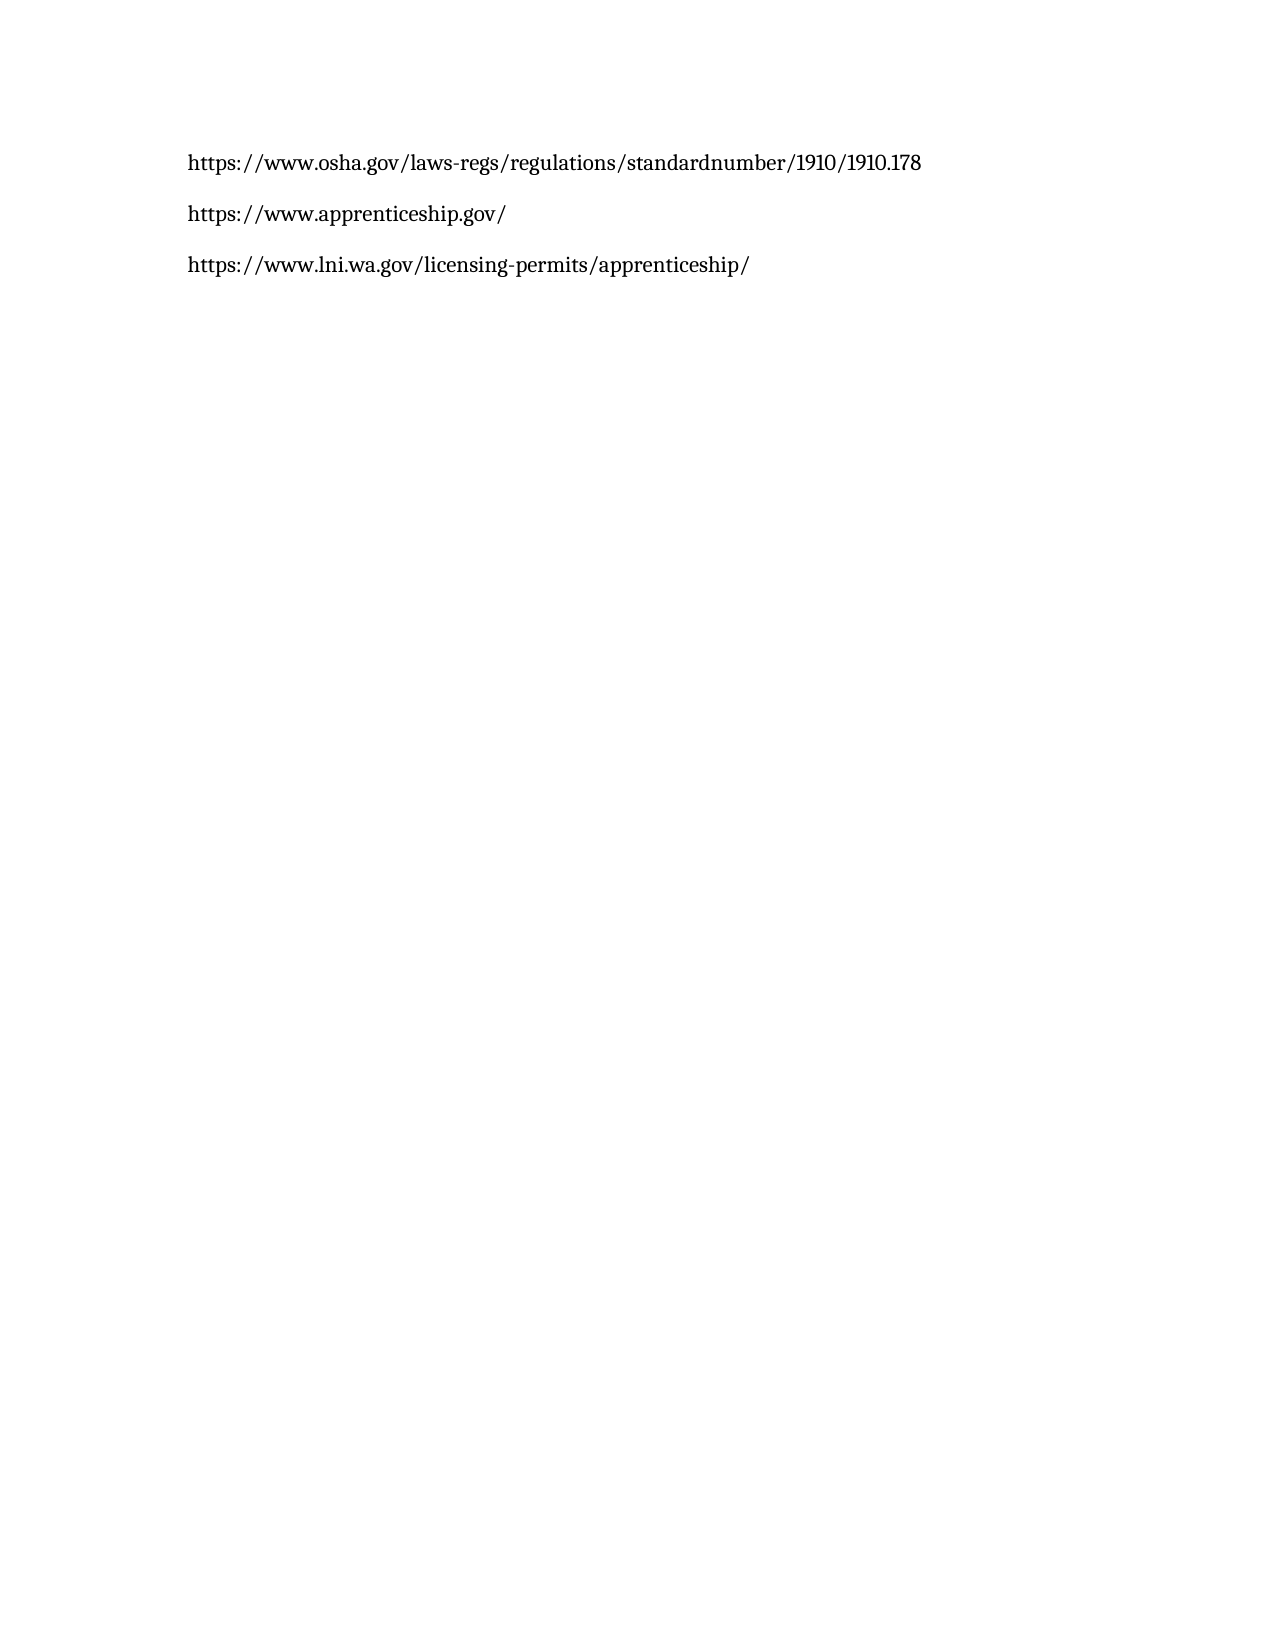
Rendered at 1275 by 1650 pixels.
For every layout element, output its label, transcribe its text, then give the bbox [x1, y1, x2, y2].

text https://www.apprenticeship.gov/ [187, 201, 1087, 227]
text https://www.lni.wa.gov/licensing-permits/apprenticeship/ [187, 252, 1087, 278]
text https://www.osha.gov/laws-regs/regulations/standardnumber/1910/1910.178 [187, 150, 1087, 176]
